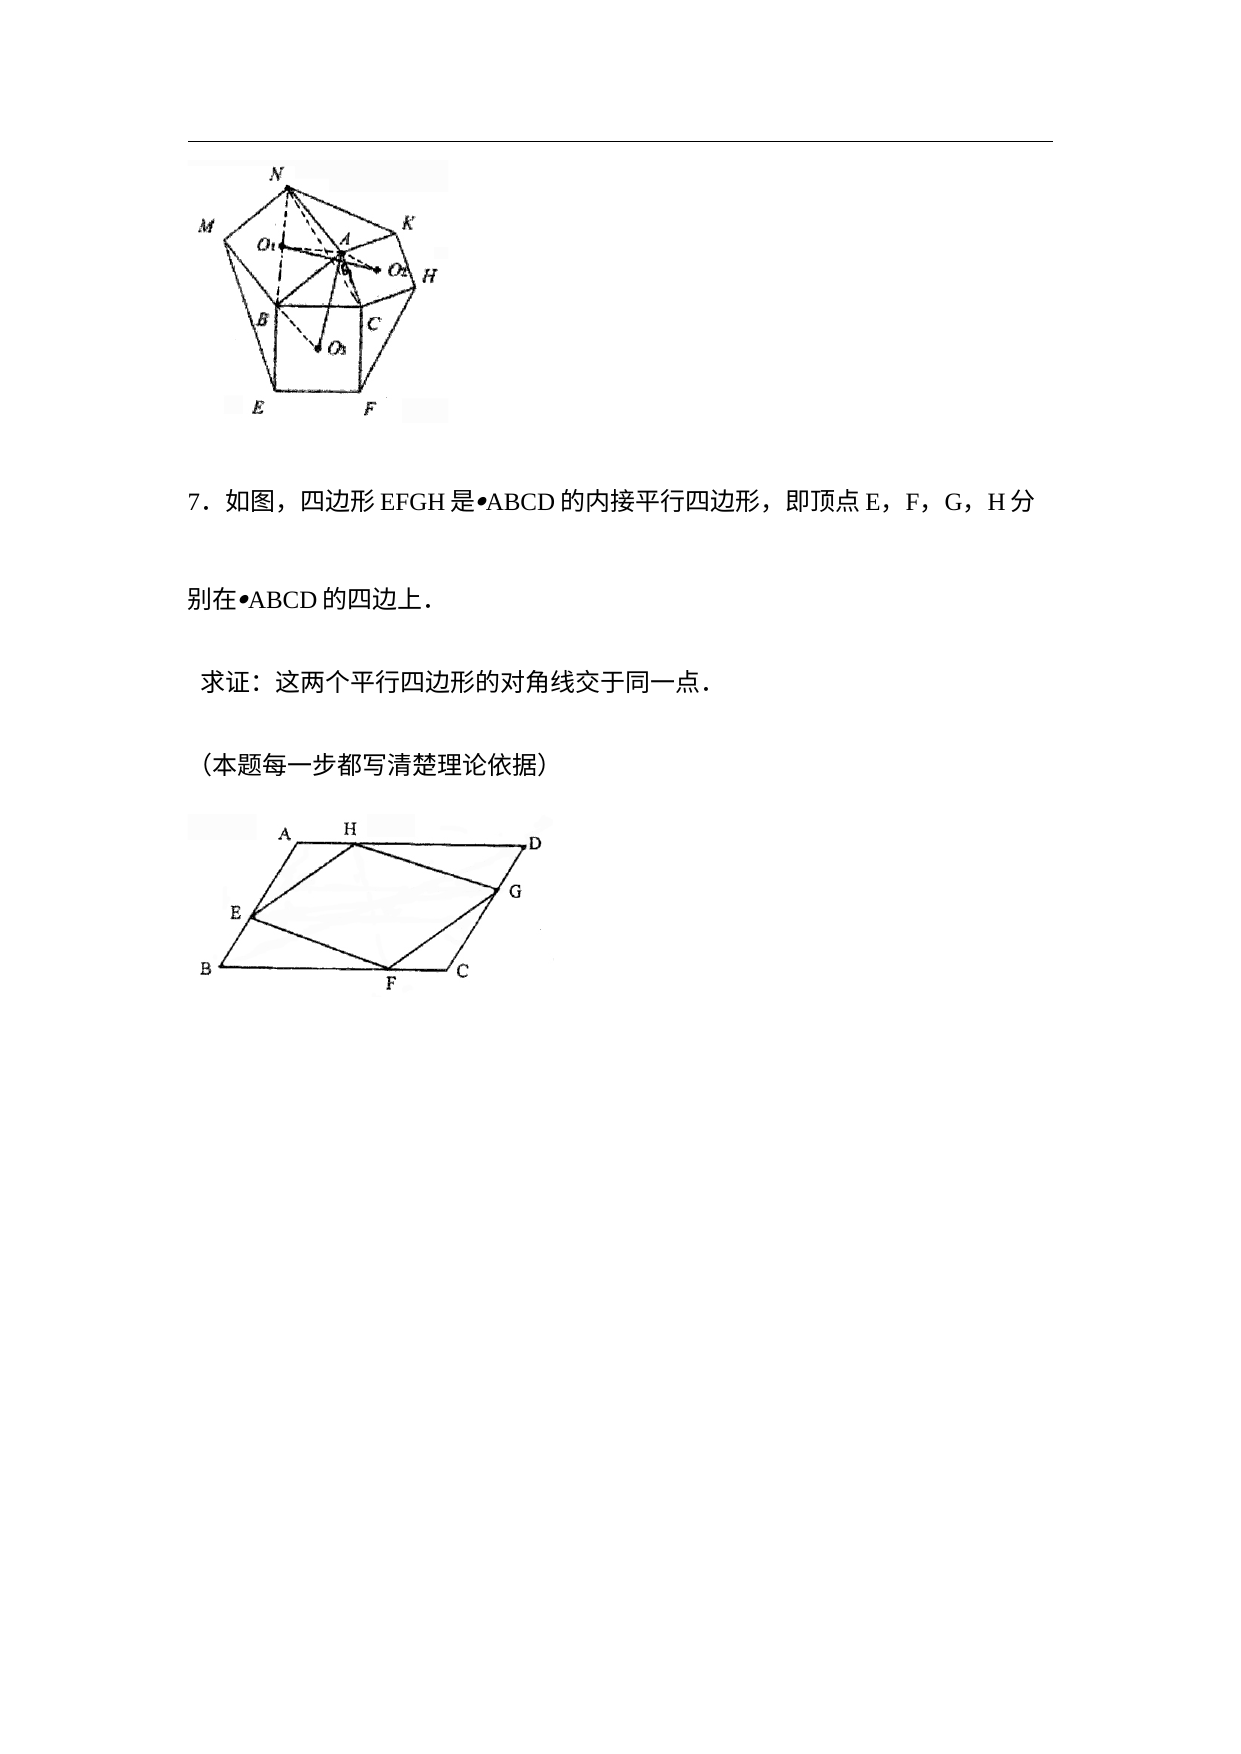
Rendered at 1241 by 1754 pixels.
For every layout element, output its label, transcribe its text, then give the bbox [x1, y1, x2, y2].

text 7．如图，四边形EFGH是ABCD的内接平行四边形，即顶点E，F，G，H分别在ABCD的四边上． [187, 467, 1053, 630]
picture [187, 160, 449, 423]
picture [187, 814, 554, 997]
text 求证：这两个平行四边形的对角线交于同一点． [187, 648, 1053, 713]
text （本题每一步都写清楚理论依据） [187, 731, 1053, 796]
